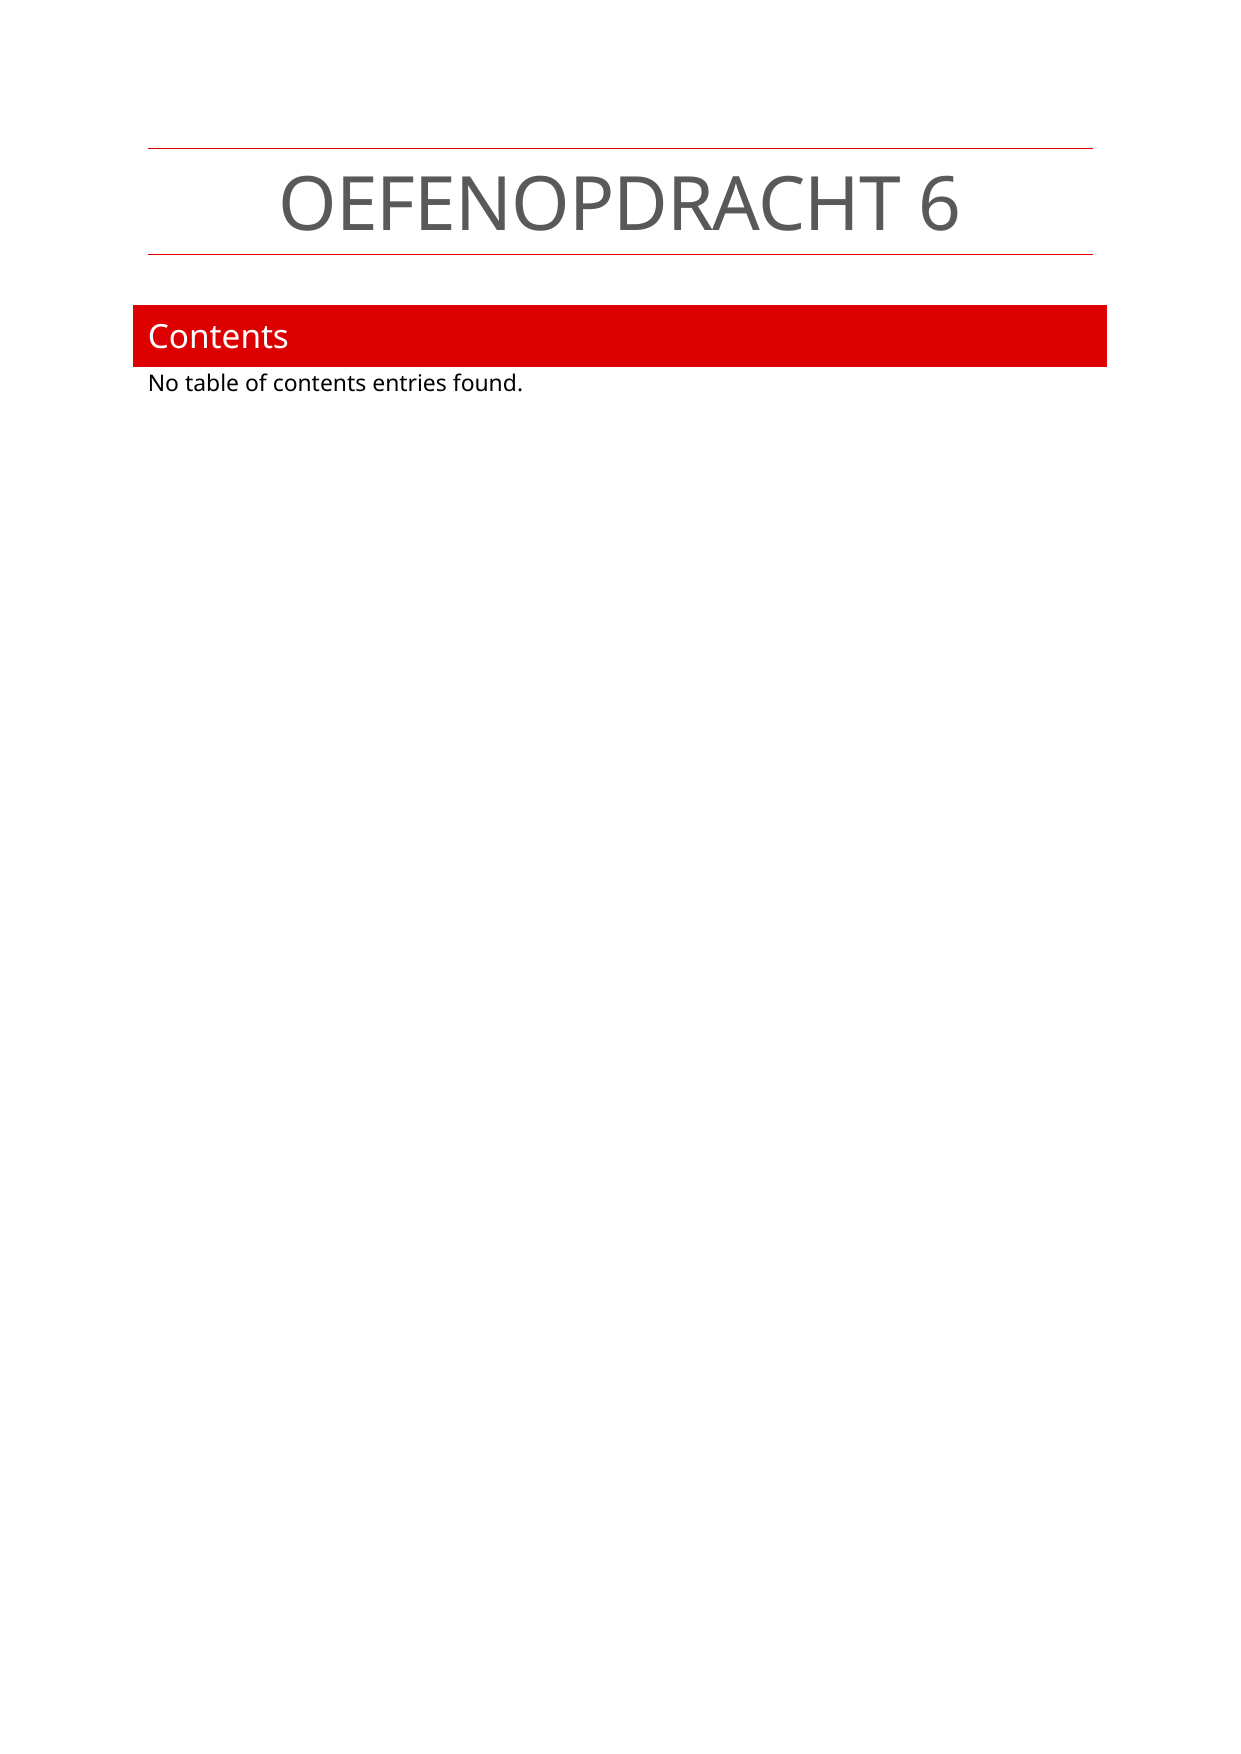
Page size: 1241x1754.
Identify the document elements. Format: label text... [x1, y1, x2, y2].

title oefenopdracht 6 [148, 149, 1093, 254]
